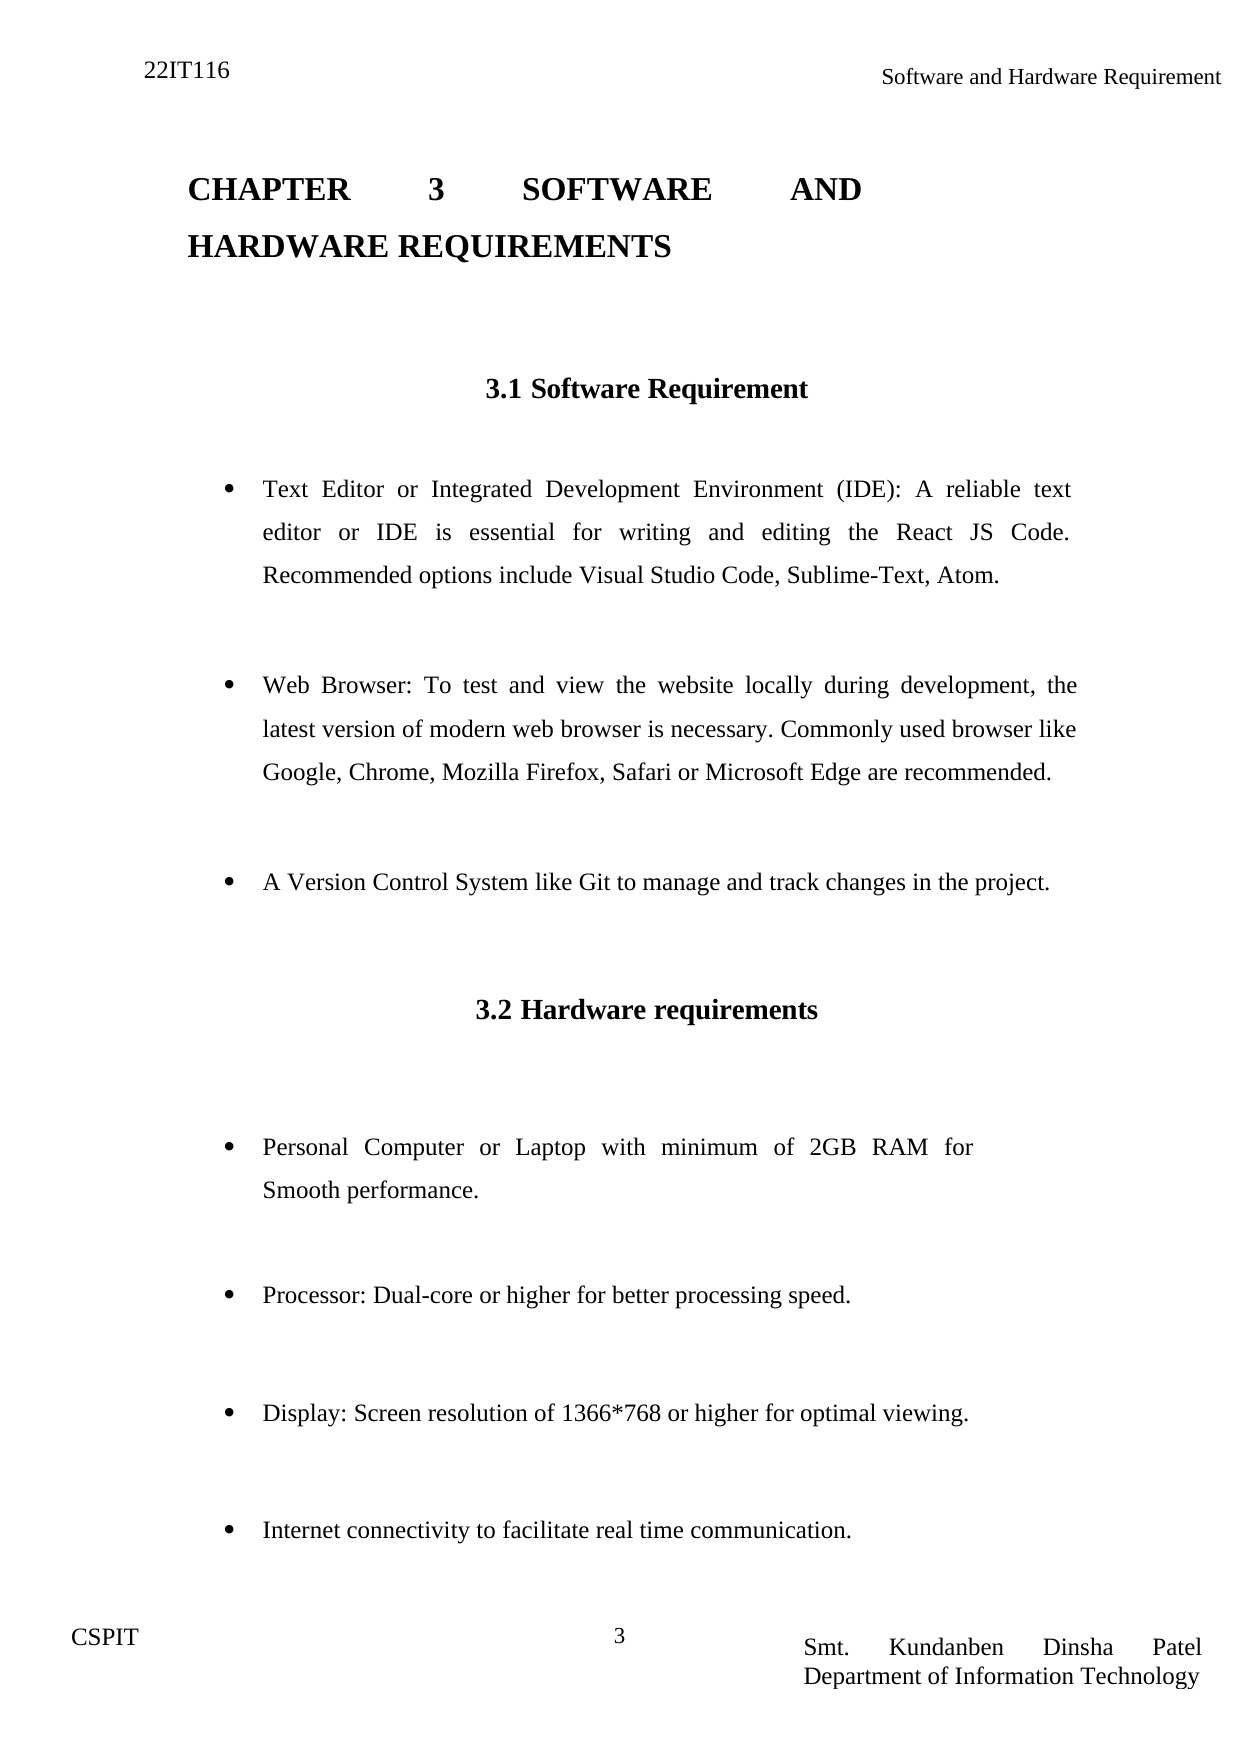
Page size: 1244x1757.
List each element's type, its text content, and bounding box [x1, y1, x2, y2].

list Display: Screen resolution of 1366*768 or higher for optimal viewing. [225, 1398, 1106, 1426]
subtitle Software Requirement [187, 371, 1106, 405]
subtitle Hardware requirements [187, 992, 1106, 1026]
list Text Editor or Integrated Development Environment (IDE): A reliable text editor or IDE is essential for writing and editing the React JS Code. Recommended options include Visual Studio Code, Sublime-Text, Atom. [225, 474, 1071, 589]
list A Version Control System like Git to manage and track changes in the project. [225, 867, 1106, 896]
list Processor: Dual-core or higher for better processing speed. [225, 1280, 1106, 1309]
list Internet connectivity to facilitate real time communication. [225, 1515, 1106, 1544]
list Web Browser: To test and view the website locally during development, the latest version of modern web browser is necessary. Commonly used browser like Google, Chrome, Mozilla Firefox, Safari or Microsoft Edge are recommended. [225, 671, 1077, 786]
list Personal Computer or Laptop with minimum of 2GB RAM for Smooth performance. [225, 1132, 973, 1204]
subtitle CHAPTER 3 SOFTWARE AND HARDWARE REQUIREMENTS [187, 169, 862, 265]
